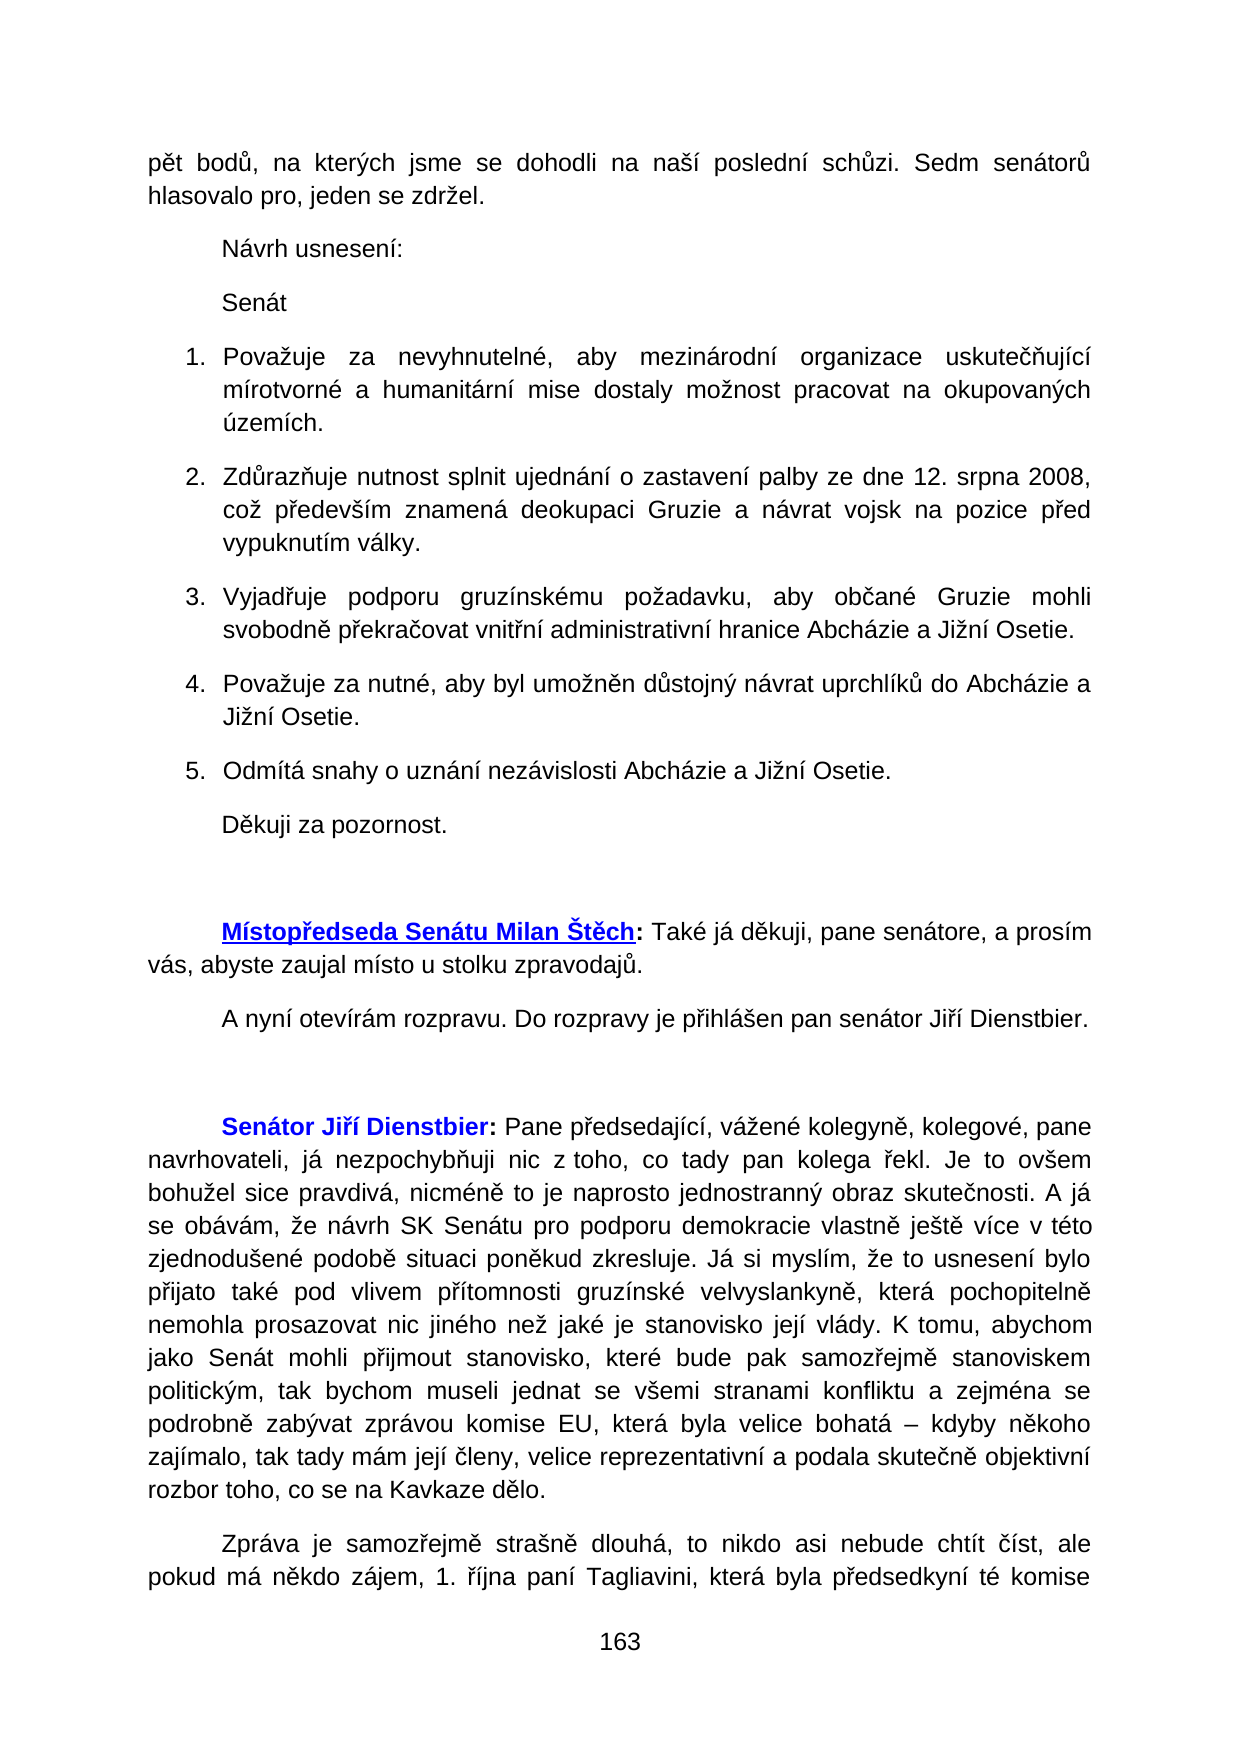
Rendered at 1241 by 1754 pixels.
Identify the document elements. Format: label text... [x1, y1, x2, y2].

text Senátor Jiří Dienstbier: Pane předsedající, vážené kolegyně, kolegové, pane navrhovateli, já nezpochybňuji nic z toho, co tady pan kolega řekl. Je to ovšem bohužel sice pravdivá, nicméně to je naprosto jednostranný obraz skutečnosti. A já se obávám, že návrh SK Senátu pro podporu demokracie vlastně ještě více v této zjednodušené podobě situaci poněkud zkresluje. Já si myslím, že to usnesení bylo přijato také pod vlivem přítomnosti gruzínské velvyslankyně, která pochopitelně nemohla prosazovat nic jiného než jaké je stanovisko její vlády. K tomu, abychom jako Senát mohli přijmout stanovisko, které bude pak samozřejmě stanoviskem politickým, tak bychom museli jednat se všemi stranami konfliktu a zejména se podrobně zabývat zprávou komise EU, která byla velice bohatá – kdyby někoho zajímalo, tak tady mám její členy, velice reprezentativní a podala skutečně objektivní rozbor toho, co se na Kavkaze dělo. [148, 1112, 1093, 1504]
text A nyní otevírám rozpravu. Do rozpravy je přihlášen pan senátor Jiří Dienstbier. [148, 1004, 1093, 1033]
text Senát [148, 288, 1093, 317]
text Děkuji za pozornost. [148, 809, 1093, 838]
list Vyjadřuje podporu gruzínskému požadavku, aby občané Gruzie mohli svobodně překračovat vnitřní administrativní hranice Abcházie a Jižní Osetie. [185, 582, 1093, 644]
list Odmítá snahy o uznání nezávislosti Abcházie a Jižní Osetie. [185, 756, 1093, 784]
list Považuje za nutné, aby byl umožněn důstojný návrat uprchlíků do Abcházie a Jižní Osetie. [185, 669, 1093, 731]
text Místopředseda Senátu Milan Štěch: Také já děkuji, pane senátore, a prosím vás, abyste zaujal místo u stolku zpravodajů. [148, 917, 1093, 979]
list Považuje za nevyhnutelné, aby mezinárodní organizace uskutečňující mírotvorné a humanitární mise dostaly možnost pracovat na okupovaných územích. [185, 342, 1093, 437]
list Zdůrazňuje nutnost splnit ujednání o zastavení palby ze dne 12. srpna 2008, což především znamená deokupaci Gruzie a návrat vojsk na pozice před vypuknutím války. [185, 462, 1093, 557]
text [148, 1529, 1093, 1591]
text Návrh usnesení: [148, 234, 1093, 263]
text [148, 148, 1093, 209]
